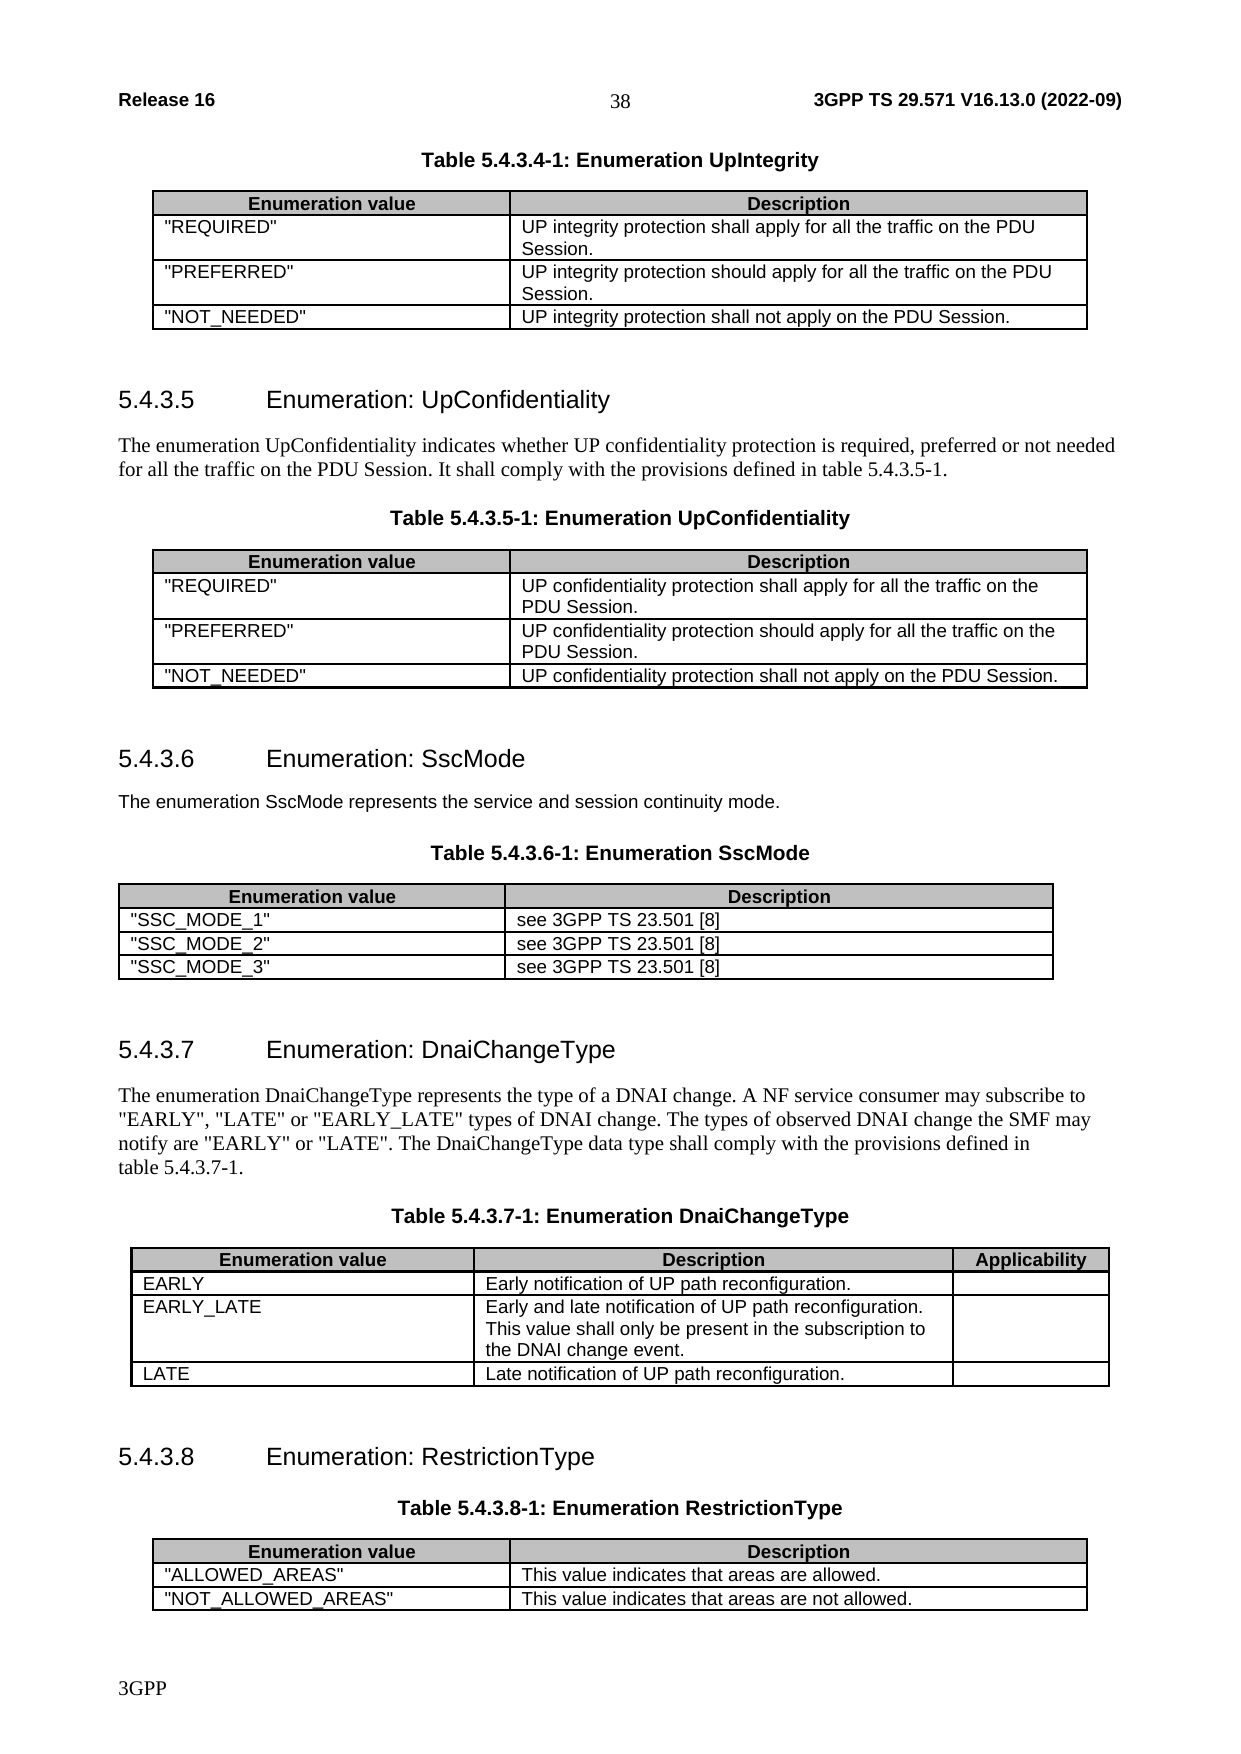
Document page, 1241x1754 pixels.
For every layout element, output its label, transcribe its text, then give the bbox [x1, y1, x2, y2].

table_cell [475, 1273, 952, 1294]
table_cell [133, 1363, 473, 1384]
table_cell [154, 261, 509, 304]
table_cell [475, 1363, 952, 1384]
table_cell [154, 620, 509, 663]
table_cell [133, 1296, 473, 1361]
text Table 5.4.3.7-1: Enumeration DnaiChangeType [118, 1204, 1122, 1228]
text Table 5.4.3.5-1: Enumeration UpConfidentiality [118, 506, 1122, 530]
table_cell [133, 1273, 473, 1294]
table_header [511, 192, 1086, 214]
subtitle 5.4.3.7 Enumeration: DnaiChangeType [118, 1035, 1122, 1064]
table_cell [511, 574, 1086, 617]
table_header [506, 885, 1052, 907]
subtitle 5.4.3.8 Enumeration: RestrictionType [118, 1442, 1122, 1471]
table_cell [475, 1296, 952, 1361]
text The enumeration SscMode represents the service and session continuity mode. [118, 791, 1122, 813]
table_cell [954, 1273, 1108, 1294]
text Table 5.4.3.6-1: Enumeration SscMode [118, 841, 1122, 864]
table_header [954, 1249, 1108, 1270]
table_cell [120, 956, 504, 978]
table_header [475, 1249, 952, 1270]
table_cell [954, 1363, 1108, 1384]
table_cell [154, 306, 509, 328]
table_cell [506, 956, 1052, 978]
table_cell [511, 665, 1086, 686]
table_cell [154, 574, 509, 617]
subtitle 5.4.3.6 Enumeration: SscMode [118, 744, 1122, 772]
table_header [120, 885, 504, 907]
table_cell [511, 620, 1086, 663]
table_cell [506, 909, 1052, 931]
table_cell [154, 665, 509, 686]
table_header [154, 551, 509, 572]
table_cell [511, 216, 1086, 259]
text The enumeration DnaiChangeType represents the type of a DNAI change. A NF service consumer may subscribe to "EARLY", "LATE" or "EARLY_LATE" types of DNAI change. The types of observed DNAI change the SMF may notify are "EARLY" or "LATE". The DnaiChangeType data type shall comply with the provisions defined in table 5.4.3.7-1. [118, 1083, 1122, 1179]
text Table 5.4.3.4-1: Enumeration UpIntegrity [118, 147, 1122, 171]
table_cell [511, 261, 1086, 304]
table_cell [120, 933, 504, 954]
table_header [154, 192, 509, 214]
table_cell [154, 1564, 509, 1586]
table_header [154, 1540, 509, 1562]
text Table 5.4.3.8-1: Enumeration RestrictionType [118, 1496, 1122, 1519]
subtitle 5.4.3.5 Enumeration: UpConfidentiality [118, 385, 1122, 414]
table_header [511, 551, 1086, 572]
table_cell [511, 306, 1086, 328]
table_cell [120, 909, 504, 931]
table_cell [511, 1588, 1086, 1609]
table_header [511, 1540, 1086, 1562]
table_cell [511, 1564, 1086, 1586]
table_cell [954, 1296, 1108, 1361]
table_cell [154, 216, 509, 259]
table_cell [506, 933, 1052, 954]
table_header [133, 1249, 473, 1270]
text The enumeration UpConfidentiality indicates whether UP confidentiality protection is required, preferred or not needed for all the traffic on the PDU Session. It shall comply with the provisions defined in table 5.4.3.5-1. [118, 433, 1122, 481]
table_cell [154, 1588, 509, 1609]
